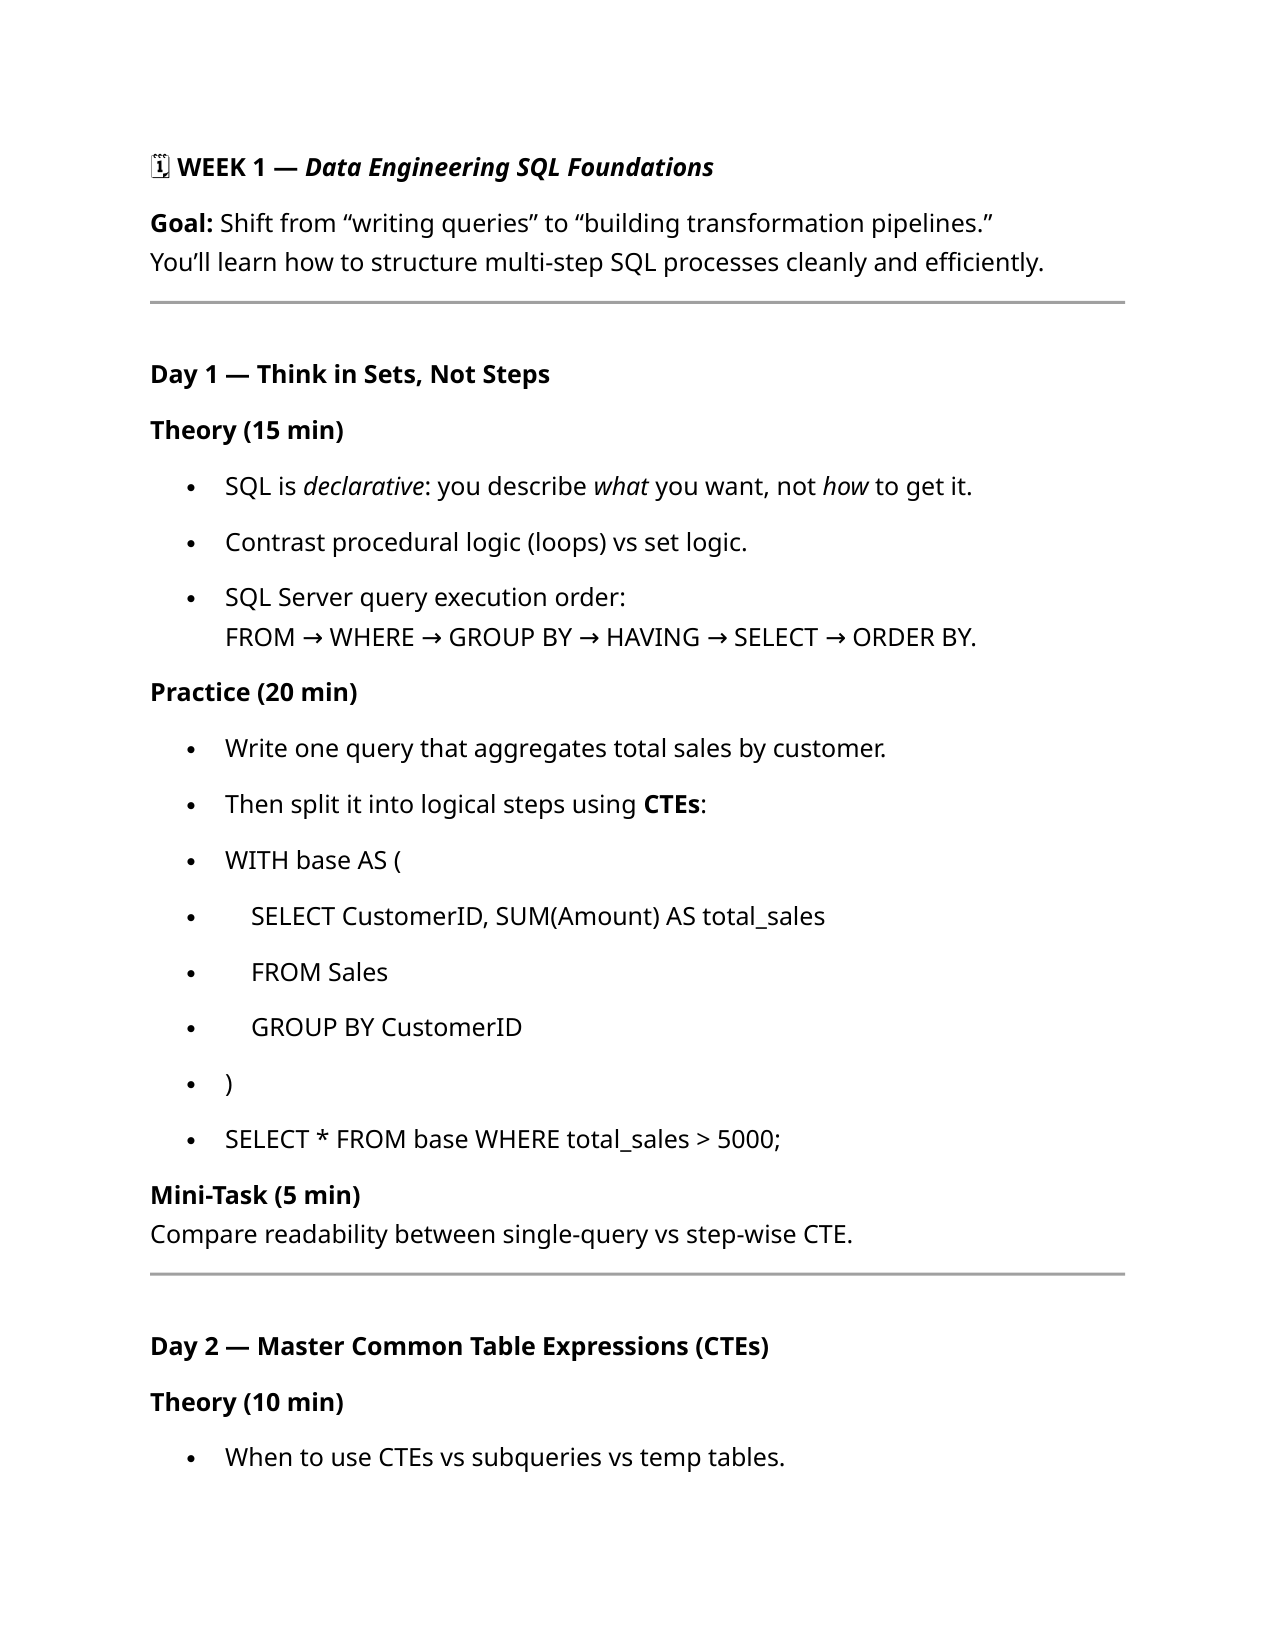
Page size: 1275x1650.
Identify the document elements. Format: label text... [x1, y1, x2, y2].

list SELECT CustomerID, SUM(Amount) AS total_sales [187, 898, 1125, 932]
list GROUP BY CustomerID [187, 1010, 1125, 1044]
text Theory (10 min) [150, 1384, 1125, 1418]
text Practice (20 min) [150, 675, 1125, 709]
list Write one query that aggregates total sales by customer. [187, 731, 1125, 765]
list SELECT * FROM base WHERE total_sales > 5000; [187, 1122, 1125, 1156]
text Theory (15 min) [150, 412, 1125, 447]
list WITH base AS ( [187, 842, 1125, 877]
list FROM Sales [187, 954, 1125, 988]
list Contrast procedural logic (loops) vs set logic. [187, 524, 1125, 558]
list When to use CTEs vs subqueries vs temp tables. [187, 1440, 1125, 1474]
list Then split it into logical steps using CTEs: [187, 787, 1125, 821]
list SQL Server query execution order: FROM → WHERE → GROUP BY → HAVING → SELECT → ORDER BY. [187, 580, 1125, 653]
text 🗓️ WEEK 1 — Data Engineering SQL Foundations [150, 150, 1125, 184]
text Mini-Task (5 min) Compare readability between single-query vs step-wise CTE. [150, 1177, 1125, 1251]
text Goal: Shift from “writing queries” to “building transformation pipelines.” You’ll learn how to structure multi-step SQL processes cleanly and efficiently. [150, 206, 1125, 279]
list SQL is declarative: you describe what you want, not how to get it. [187, 468, 1125, 502]
text Day 1 — Think in Sets, Not Steps [150, 357, 1125, 391]
text Day 2 — Master Common Table Expressions (CTEs) [150, 1328, 1125, 1362]
list ) [187, 1066, 1125, 1100]
